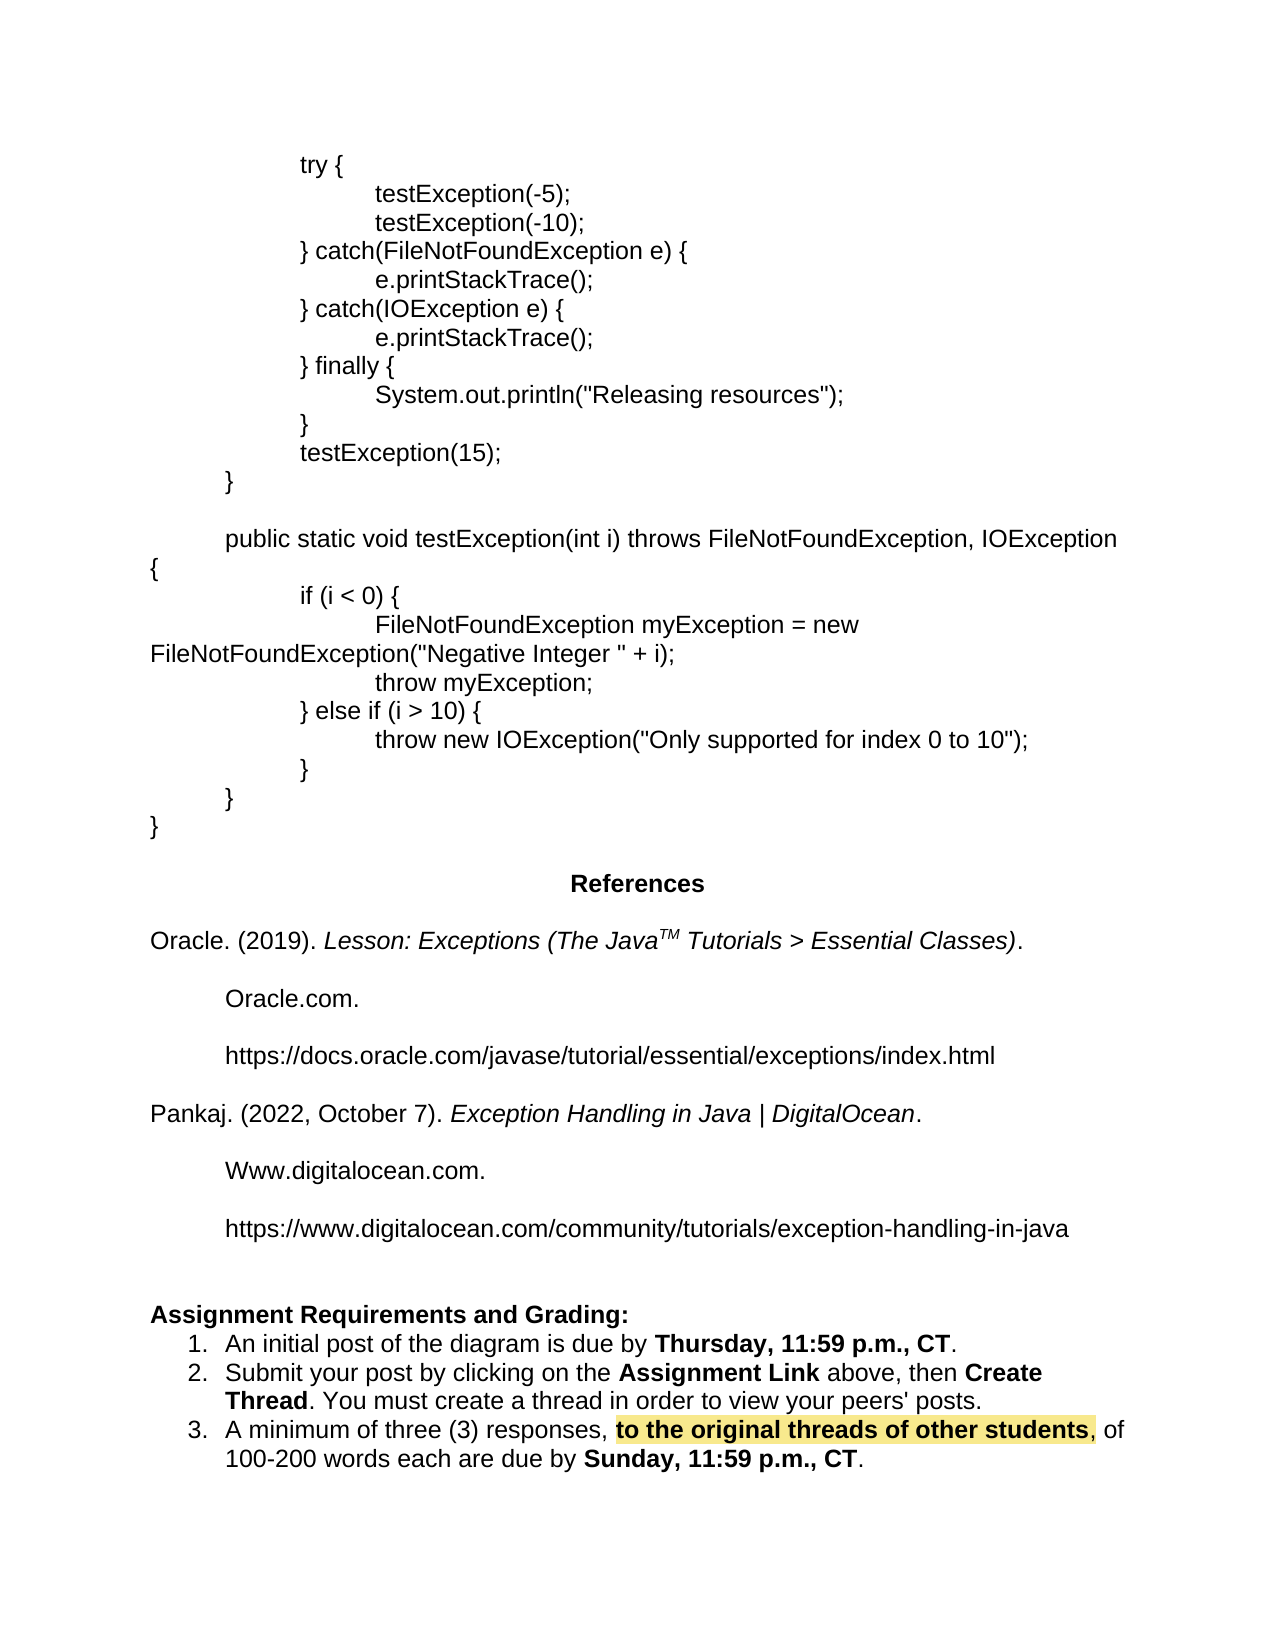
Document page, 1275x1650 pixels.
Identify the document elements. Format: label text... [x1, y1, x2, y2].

text } [150, 811, 1125, 840]
text References [150, 869, 1125, 897]
text throw myException; [150, 667, 1125, 696]
text public static void testException(int i) throws FileNotFoundException, IOException { [150, 524, 1125, 581]
text } catch(FileNotFoundException e) { [150, 236, 1125, 265]
text } else if (i > 10) { [150, 696, 1125, 725]
text } [150, 466, 1125, 495]
list An initial post of the diagram is due by Thursday, 11:59 p.m., CT. [187, 1329, 1125, 1357]
text System.out.println("Releasing resources"); [150, 380, 1125, 409]
text testException(15); [150, 437, 1125, 466]
text testException(-5); [150, 179, 1125, 207]
text } finally { [150, 351, 1125, 380]
list Submit your post by clicking on the Assignment Link above, then Create Thread. You must create a thread in order to view your peers' posts. [187, 1357, 1125, 1415]
text e.printStackTrace(); [150, 265, 1125, 294]
text e.printStackTrace(); [150, 322, 1125, 351]
text throw new IOException("Only supported for index 0 to 10"); [150, 725, 1125, 754]
text Pankaj. (2022, October 7). Exception Handling in Java | DigitalOcean. Www.digitalocean.com. https://www.digitalocean.com/community/tutorials/exception-handling-in-java [150, 1099, 1125, 1242]
text Assignment Requirements and Grading: [150, 1300, 1125, 1329]
text try { [150, 150, 1125, 179]
text testException(-10); [150, 207, 1125, 236]
text FileNotFoundException myException = new FileNotFoundException("Negative Integer " + i); [150, 610, 1125, 667]
text } catch(IOException e) { [150, 294, 1125, 322]
text if (i < 0) { [150, 581, 1125, 610]
text } [150, 754, 1125, 782]
text } [150, 782, 1125, 811]
list A minimum of three (3) responses, to the original threads of other students, of 100-200 words each are due by Sunday, 11:59 p.m., CT. [187, 1415, 1125, 1472]
text } [150, 409, 1125, 437]
text Oracle. (2019). Lesson: Exceptions (The JavaTM Tutorials > Essential Classes). Oracle.com. https://docs.oracle.com/javase/tutorial/essential/exceptions/index.html [150, 926, 1125, 1070]
